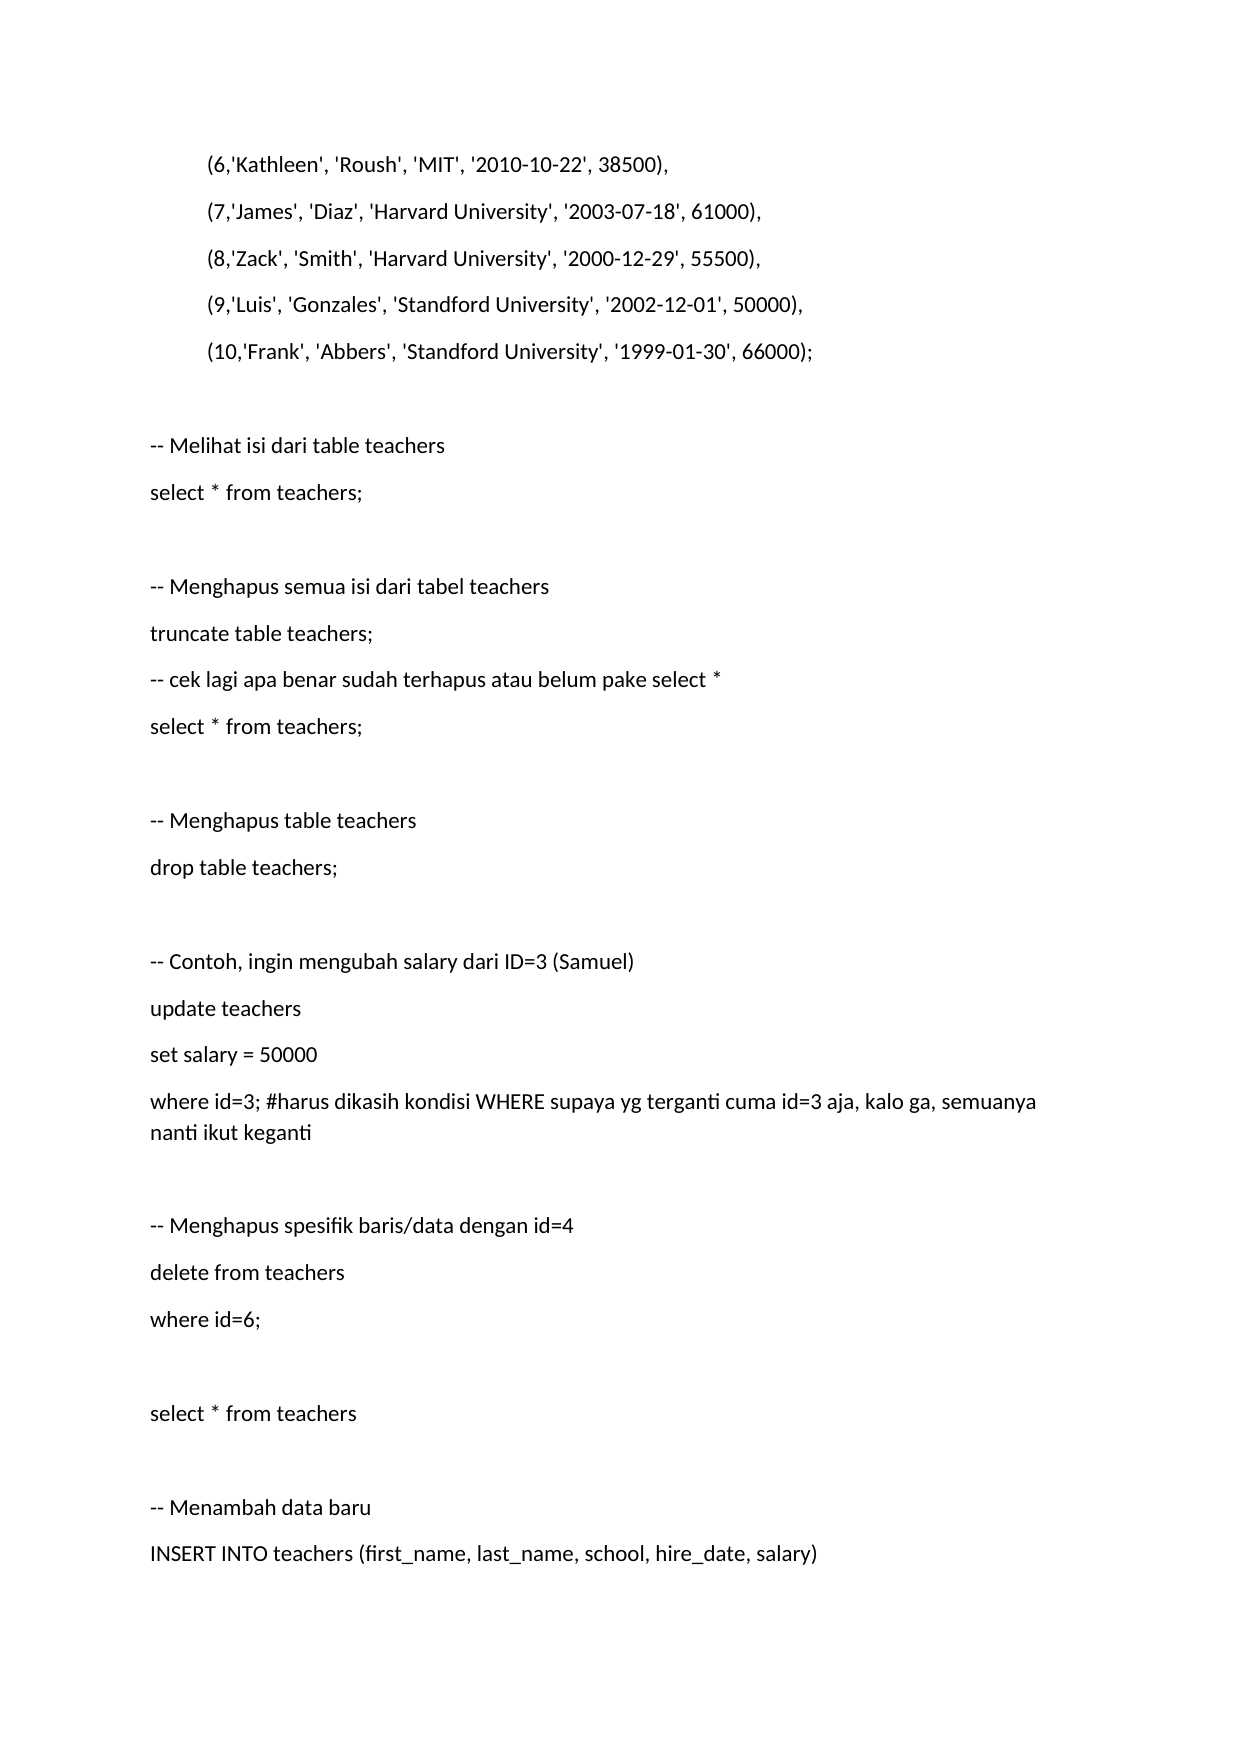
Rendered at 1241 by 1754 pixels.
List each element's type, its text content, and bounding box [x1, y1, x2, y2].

text -- cek lagi apa benar sudah terhapus atau belum pake select * [150, 666, 1090, 694]
text (7,'James', 'Diaz', 'Harvard University', '2003-07-18', 61000), [150, 197, 1090, 225]
text -- Menghapus semua isi dari tabel teachers [150, 572, 1090, 600]
text where id=3; #harus dikasih kondisi WHERE supaya yg terganti cuma id=3 aja, kalo ga, semuanya nanti ikut keganti [150, 1087, 1090, 1146]
text INSERT INTO teachers (first_name, last_name, school, hire_date, salary) [150, 1539, 1090, 1568]
text (10,'Frank', 'Abbers', 'Standford University', '1999-01-30', 66000); [150, 337, 1090, 366]
text select * from teachers; [150, 712, 1090, 741]
text -- Contoh, ingin mengubah salary dari ID=3 (Samuel) [150, 947, 1090, 975]
text (8,'Zack', 'Smith', 'Harvard University', '2000-12-29', 55500), [150, 244, 1090, 272]
text (6,'Kathleen', 'Roush', 'MIT', '2010-10-22', 38500), [150, 150, 1090, 178]
text delete from teachers [150, 1258, 1090, 1286]
text select * from teachers [150, 1399, 1090, 1427]
text -- Menambah data baru [150, 1493, 1090, 1521]
text -- Melihat isi dari table teachers [150, 431, 1090, 459]
text drop table teachers; [150, 853, 1090, 881]
text -- Menghapus spesifik baris/data dengan id=4 [150, 1211, 1090, 1239]
text select * from teachers; [150, 478, 1090, 506]
text update teachers [150, 994, 1090, 1022]
text (9,'Luis', 'Gonzales', 'Standford University', '2002-12-01', 50000), [150, 291, 1090, 319]
text truncate table teachers; [150, 619, 1090, 647]
text -- Menghapus table teachers [150, 806, 1090, 834]
text set salary = 50000 [150, 1041, 1090, 1069]
text where id=6; [150, 1305, 1090, 1333]
